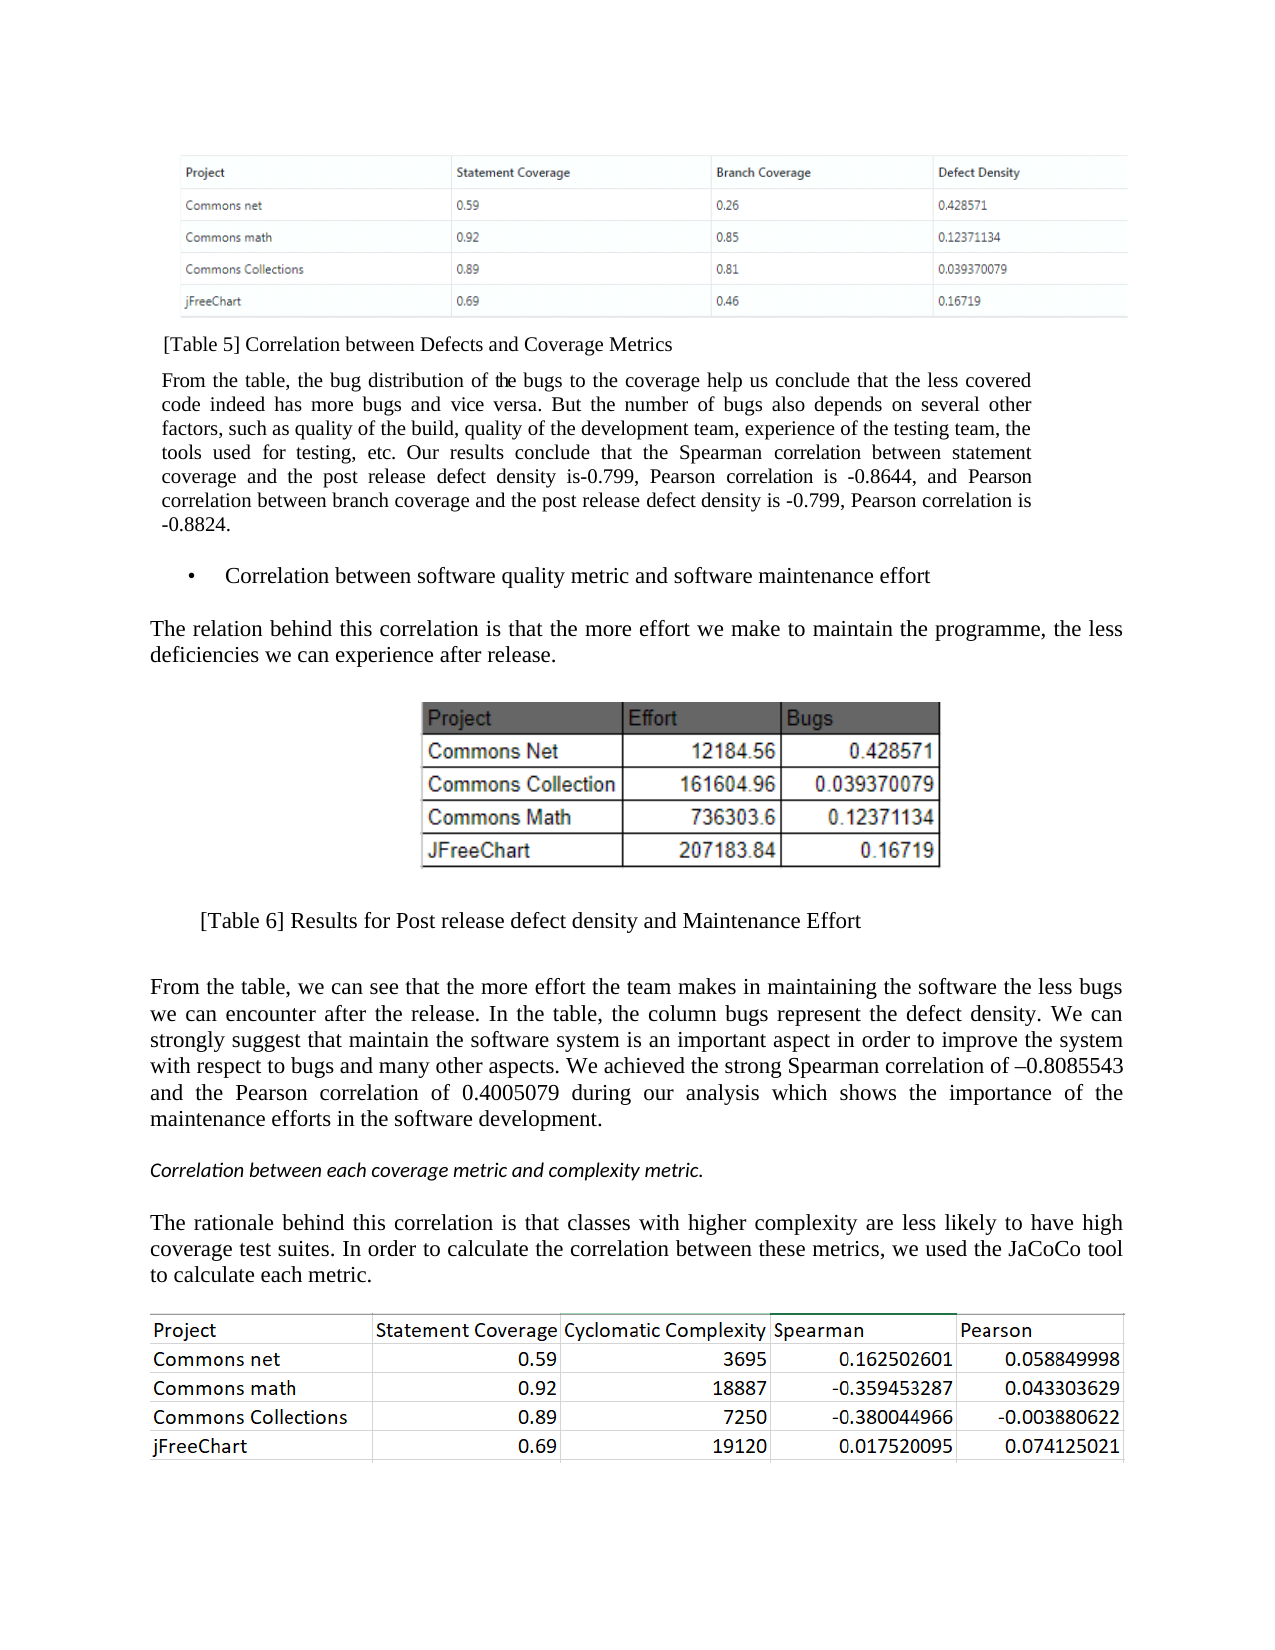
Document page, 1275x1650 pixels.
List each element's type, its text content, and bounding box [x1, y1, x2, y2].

text The relation behind this correlation is that the more effort we make to maintain the programme, the less deficiencies we can experience after release. [150, 615, 1125, 668]
picture [420, 702, 942, 869]
picture [150, 1313, 1125, 1463]
text Correlation between each coverage metric and complexity metric. [150, 1158, 1125, 1183]
text The rationale behind this correlation is that classes with higher complexity are less likely to have high coverage test suites. In order to calculate the correlation between these metrics, we used the JaCoCo tool to calculate each metric. [150, 1208, 1125, 1288]
text From the table, we can see that the more effort the team makes in maintaining the software the less bugs we can encounter after the release. In the table, the column bugs represent the defect density. We can strongly suggest that maintain the software system is an important aspect in order to improve the system with respect to bugs and many other aspects. We achieved the strong Spearman correlation of –0.8085543 and the Pearson correlation of 0.4005079 during our analysis which shows the importance of the maintenance efforts in the software development. [150, 973, 1125, 1131]
text [Table 5] Correlation between Defects and Coverage Metrics [161, 332, 1125, 356]
list Correlation between software quality metric and software maintenance effort [187, 562, 1125, 589]
text [Table 6] Results for Post release defect density and Maintenance Effort [200, 908, 1088, 934]
picture [180, 150, 1128, 321]
